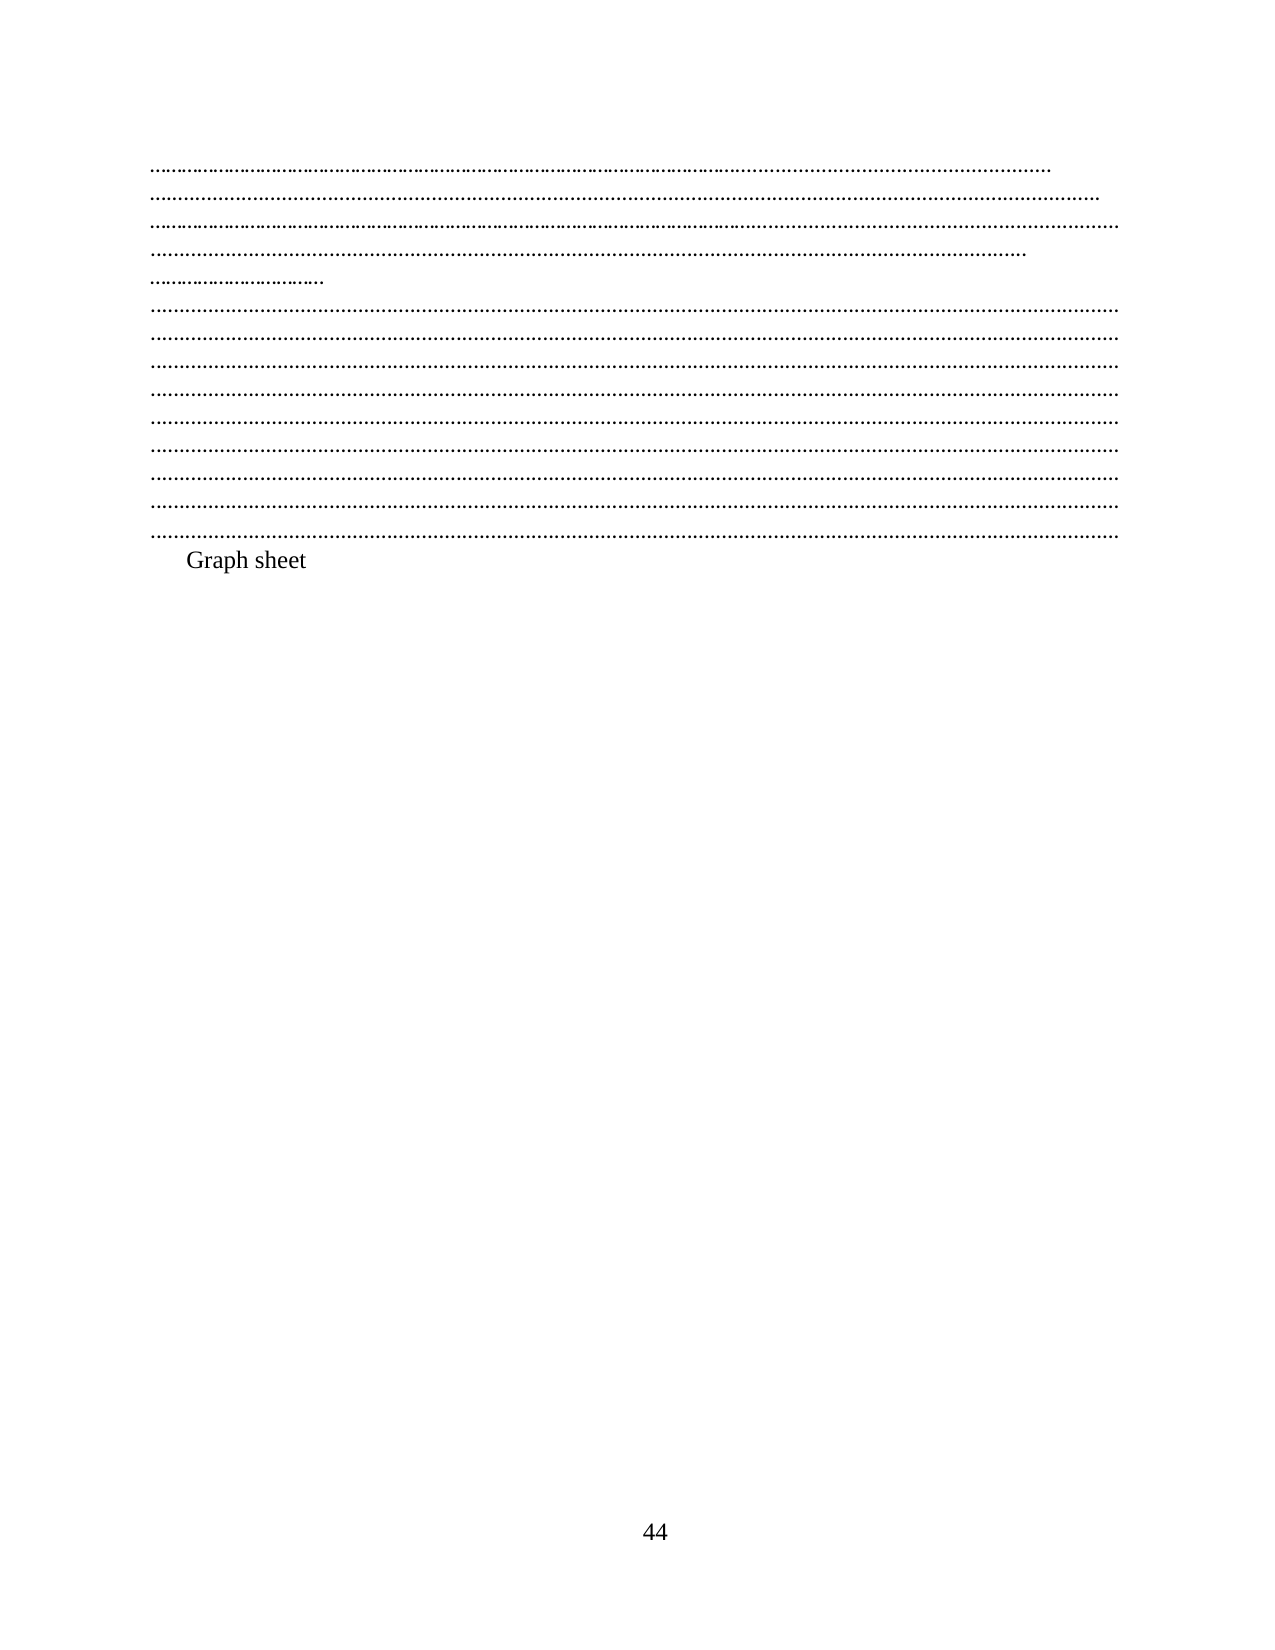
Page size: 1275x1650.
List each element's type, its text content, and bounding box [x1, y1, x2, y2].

text ........................................................................................................................................................................................................................................................................................................................................................................................................................................................................................................................ [150, 458, 1125, 545]
text ........................................................................................................................................................................................................................................................................................................................................................................................................................................................................................................................ [150, 290, 1125, 374]
text ........................................................................................................................................................................ [150, 374, 1125, 402]
text Graph sheet [186, 545, 1124, 573]
text ................................................................................................................................................................................................................................................................................................................................................ [150, 402, 1125, 458]
